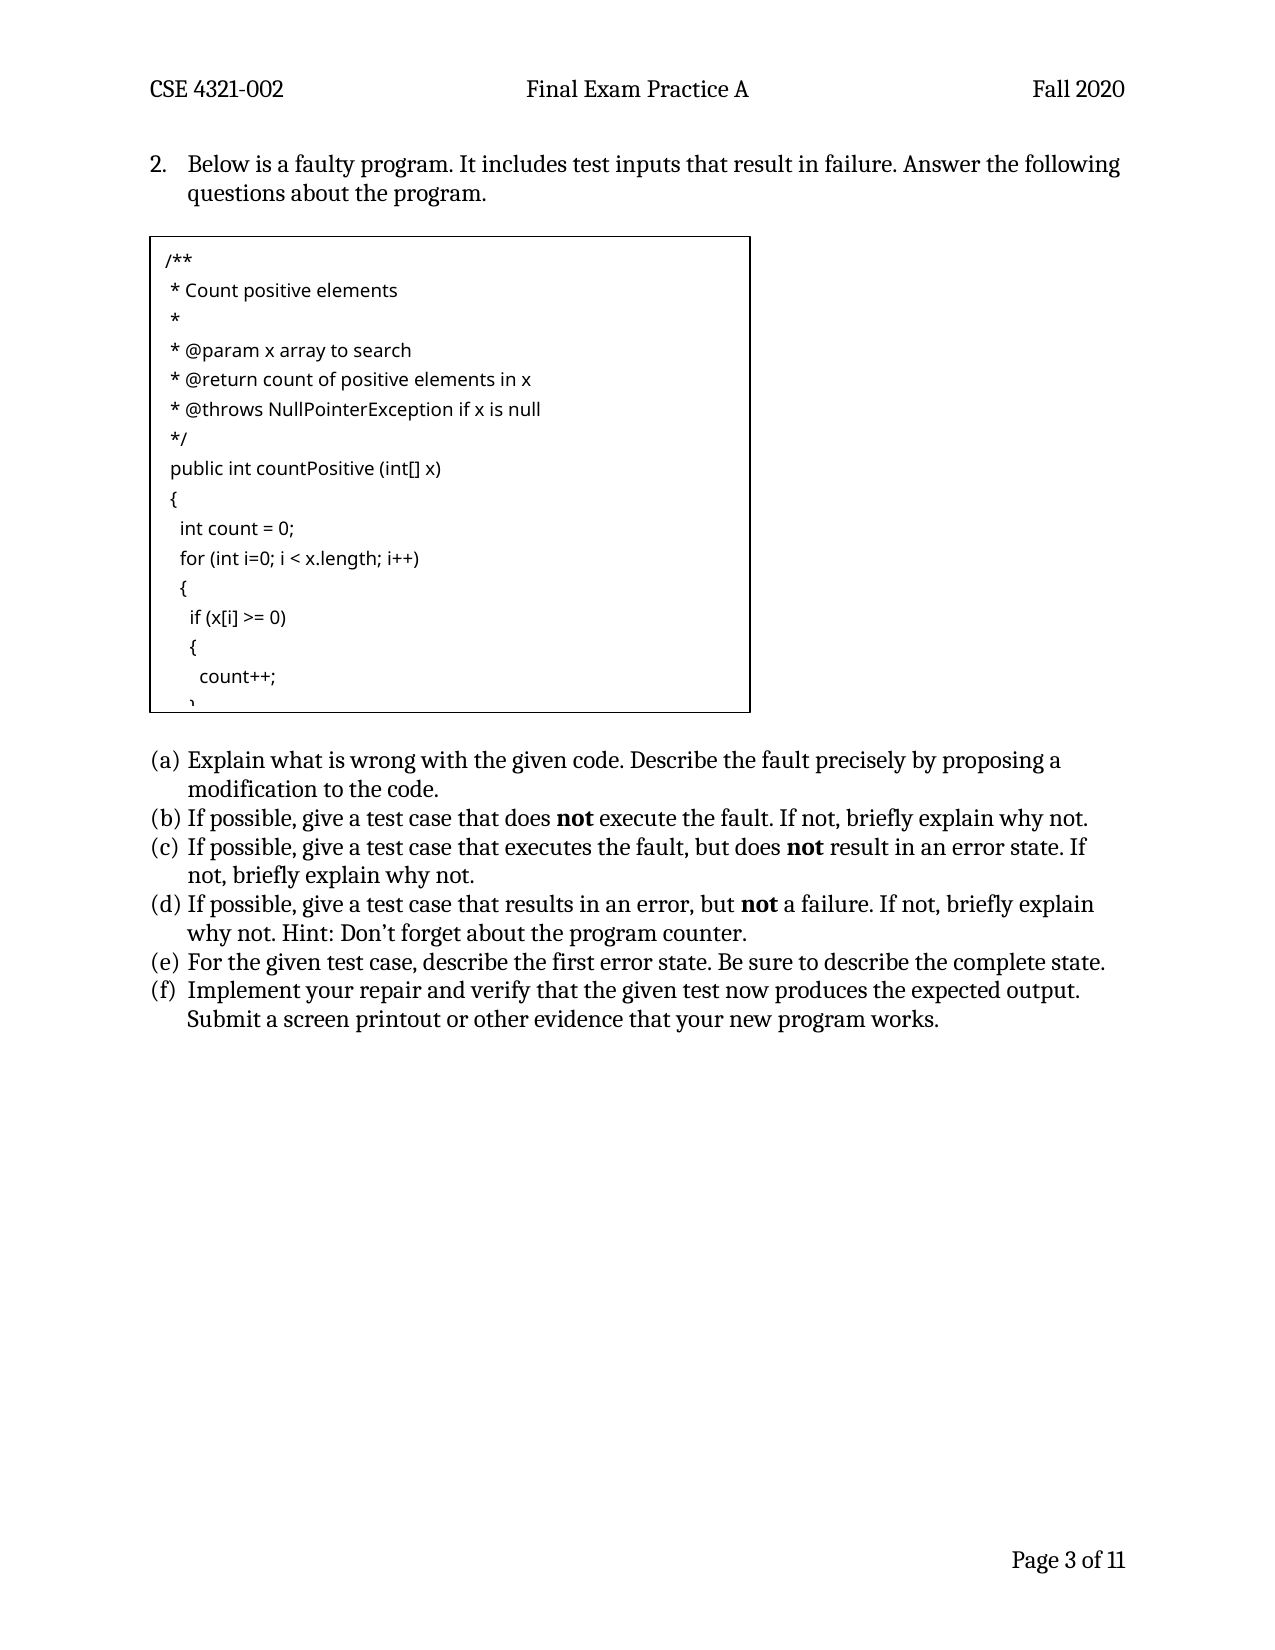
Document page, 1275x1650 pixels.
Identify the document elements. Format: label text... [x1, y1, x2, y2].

list If possible, give a test case that does not execute the fault. If not, briefly explain why not. [150, 804, 1125, 833]
list If possible, give a test case that executes the fault, but does not result in an error state. If not, briefly explain why not. [150, 833, 1125, 890]
list Below is a faulty program. It includes test inputs that result in failure. Answer the following questions about the program. [150, 150, 1125, 207]
list Implement your repair and verify that the given test now produces the expected output. Submit a screen printout or other evidence that your new program works. [150, 976, 1125, 1034]
list Explain what is wrong with the given code. Describe the fault precisely by proposing a modification to the code. [150, 746, 1125, 804]
list If possible, give a test case that results in an error, but not a failure. If not, briefly explain why not. Hint: Don’t forget about the program counter. [150, 890, 1125, 948]
list For the given test case, describe the first error state. Be sure to describe the complete state. [150, 948, 1125, 976]
